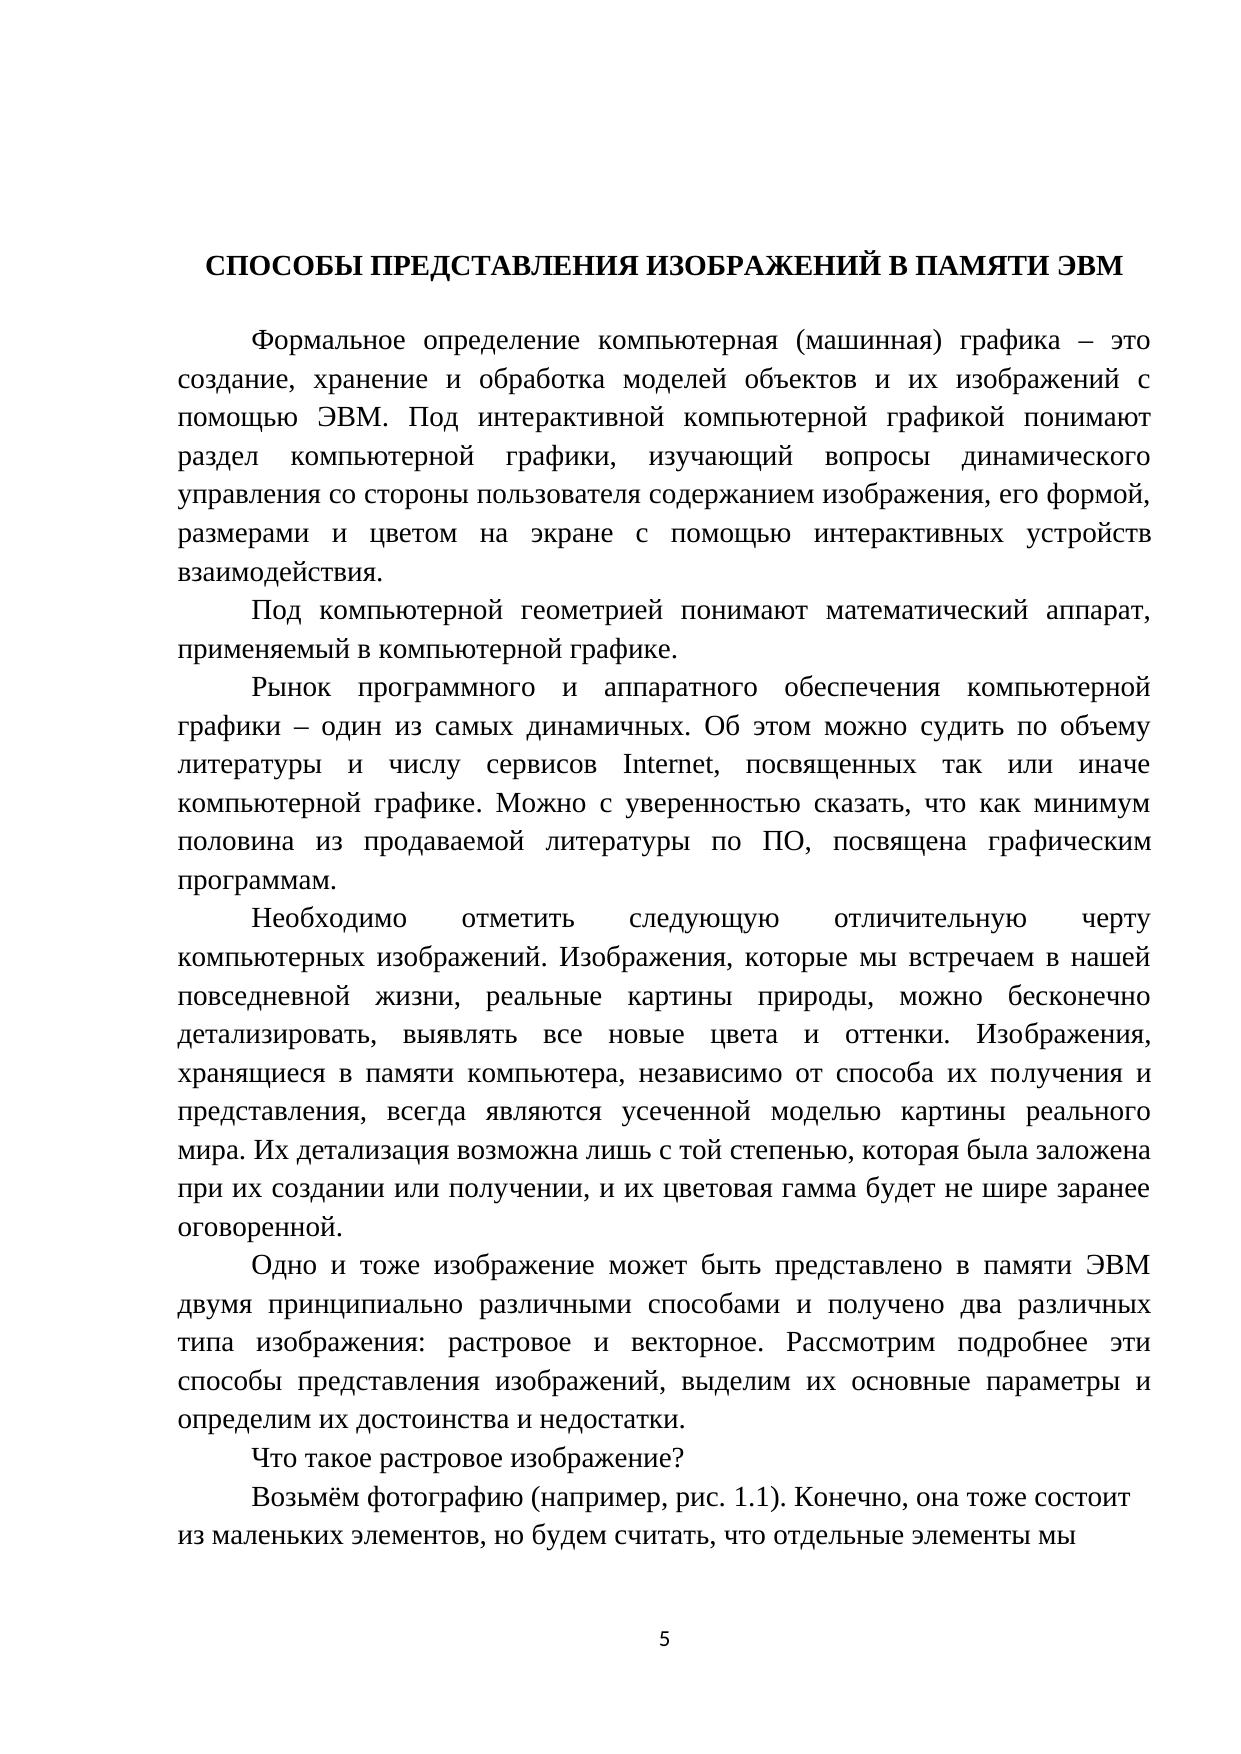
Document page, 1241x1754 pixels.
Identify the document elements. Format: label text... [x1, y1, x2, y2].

text Что такое растровое изображение? [177, 1440, 1152, 1474]
subtitle СПОСОБЫ ПРЕДСТАВЛЕНИЯ ИЗОБРАЖЕНИЙ В ПАМЯТИ ЭВМ [177, 248, 1152, 281]
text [177, 1479, 1152, 1551]
text Рынок программного и аппаратного обеспечения компьютерной графики – один из самых динамичных. Об этом можно судить по объему литературы и числу сервисов Internet, посвященных так или иначе компьютерной графике. Можно с уверенностью сказать, что как минимум половина из продаваемой литературы по ПО, посвящена графическим программам. [177, 669, 1152, 896]
text Под компьютерной геометрией понимают математический аппарат, применяемый в компьютерной графике. [177, 592, 1152, 664]
text Одно и тоже изображение может быть представлено в памяти ЭВМ двумя принципиально различными способами и получено два различных типа изображения: растровое и векторное. Рассмотрим подробнее эти способы представления изображений, выделим их основные параметры и определим их достоинства и недостатки. [177, 1247, 1152, 1435]
text Формальное определение компьютерная (машинная) графика – это создание, хранение и обработка моделей объектов и их изображений с помощью ЭВМ. Под интерактивной компьютерной графикой понимают раздел компьютерной графики, изучающий вопросы динамического управления со стороны пользователя содержанием изображения, его формой, размерами и цветом на экране с помощью интерактивных устройств взаимодействия. [177, 322, 1152, 587]
text Необходимо отметить следующую отличительную черту компьютерных изображений. Изображения, которые мы встречаем в нашей повседневной жизни, реальные картины природы, можно бесконечно детализировать, выявлять все новые цвета и оттенки. Изображения, хранящиеся в памяти компьютера, независимо от способа их получения и представления, всегда являются усеченной моделью картины реального мира. Их детализация возможна лишь с той степенью, которая была заложена при их создании или получении, и их цветовая гамма будет не шире заранее оговоренной. [177, 901, 1152, 1242]
